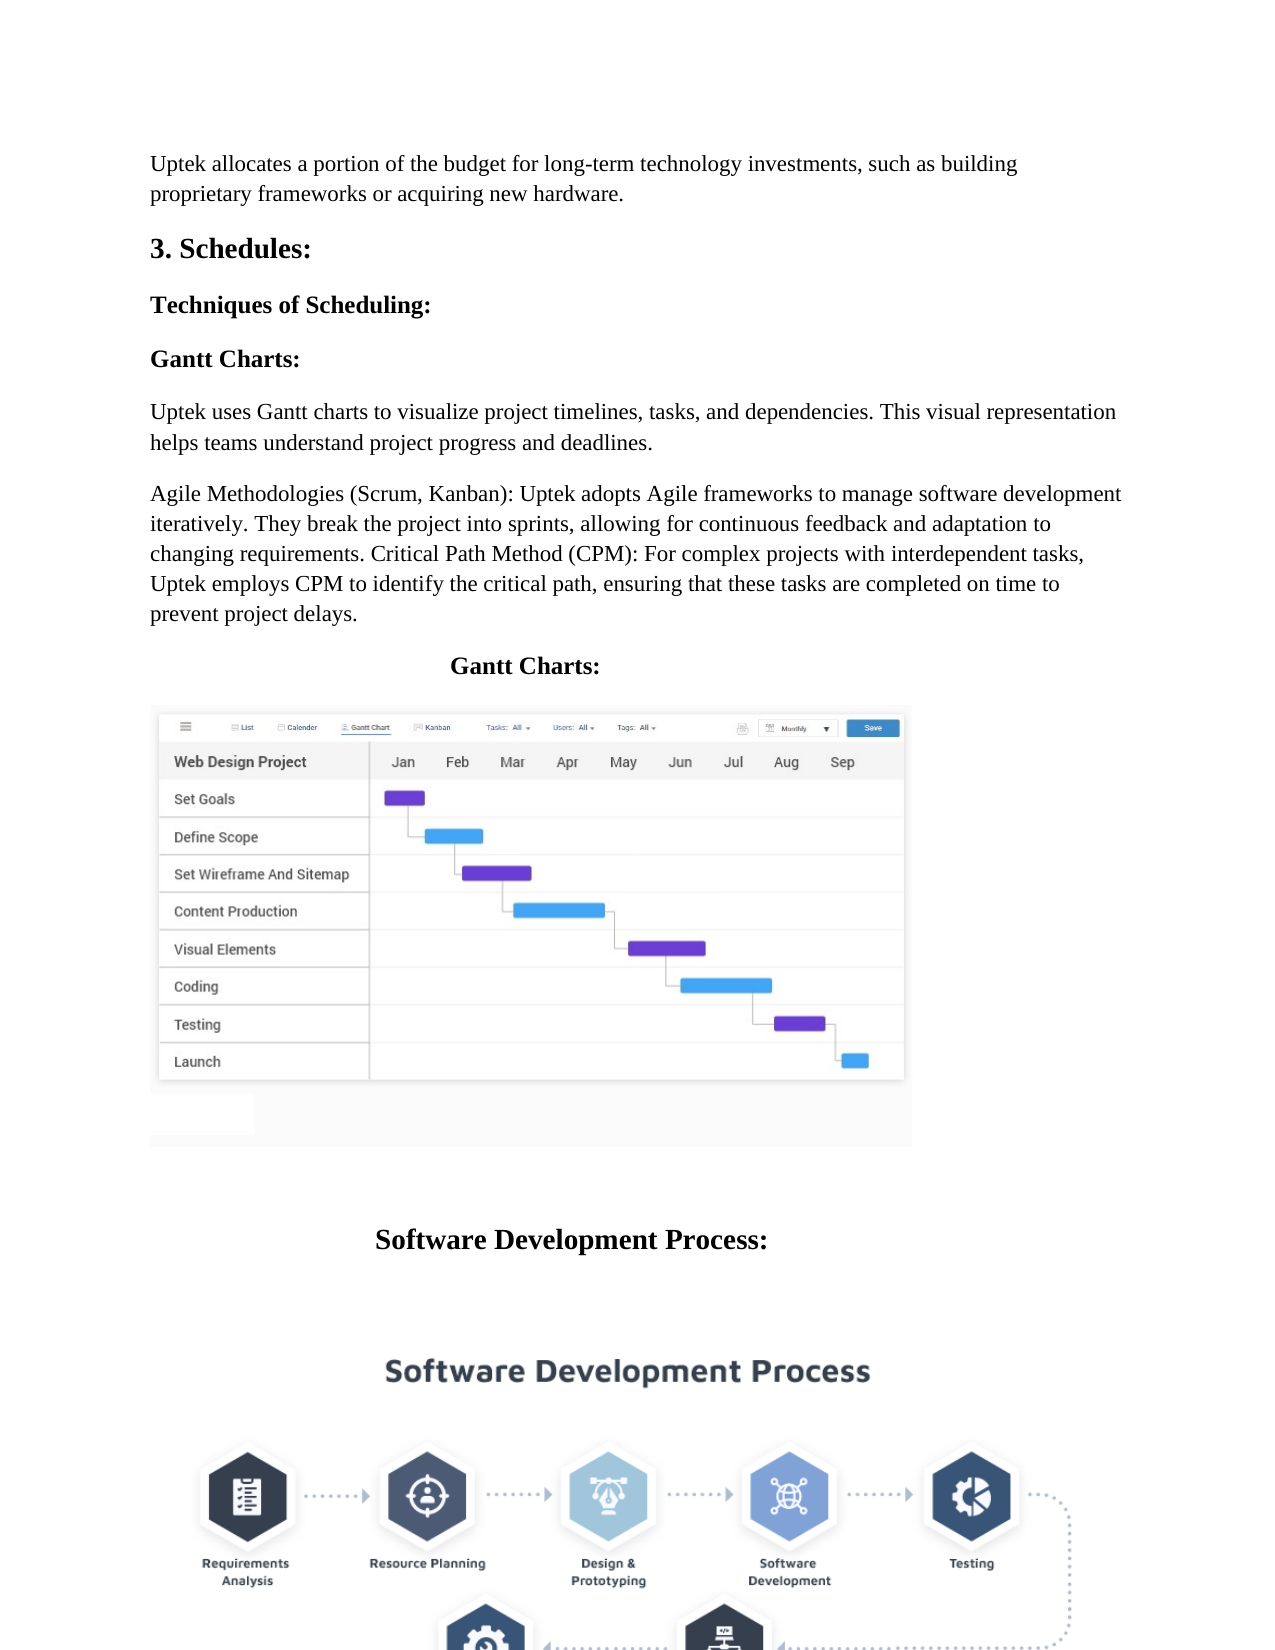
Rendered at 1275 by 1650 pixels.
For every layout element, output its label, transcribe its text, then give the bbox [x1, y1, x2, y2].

picture [150, 705, 913, 1147]
text Gantt Charts: [150, 344, 1125, 373]
text Gantt Charts: [150, 651, 1125, 680]
text Uptek allocates a portion of the budget for long-term technology investments, such as building proprietary frameworks or acquiring new hardware. [150, 150, 1125, 207]
text 3. Schedules: [150, 231, 1125, 265]
text Uptek uses Gantt charts to visualize project timelines, tasks, and dependencies. This visual representation helps teams understand project progress and deadlines. [150, 398, 1125, 455]
text Techniques of Scheduling: [150, 291, 1125, 319]
picture [118, 1308, 1094, 1650]
text Software Development Process: [300, 1222, 1125, 1256]
text Agile Methodologies (Scrum, Kanban): Uptek adopts Agile frameworks to manage software development iteratively. They break the project into sprints, allowing for continuous feedback and adaptation to changing requirements. Critical Path Method (CPM): For complex projects with interdependent tasks, Uptek employs CPM to identify the critical path, ensuring that these tasks are completed on time to prevent project delays. [150, 479, 1125, 627]
